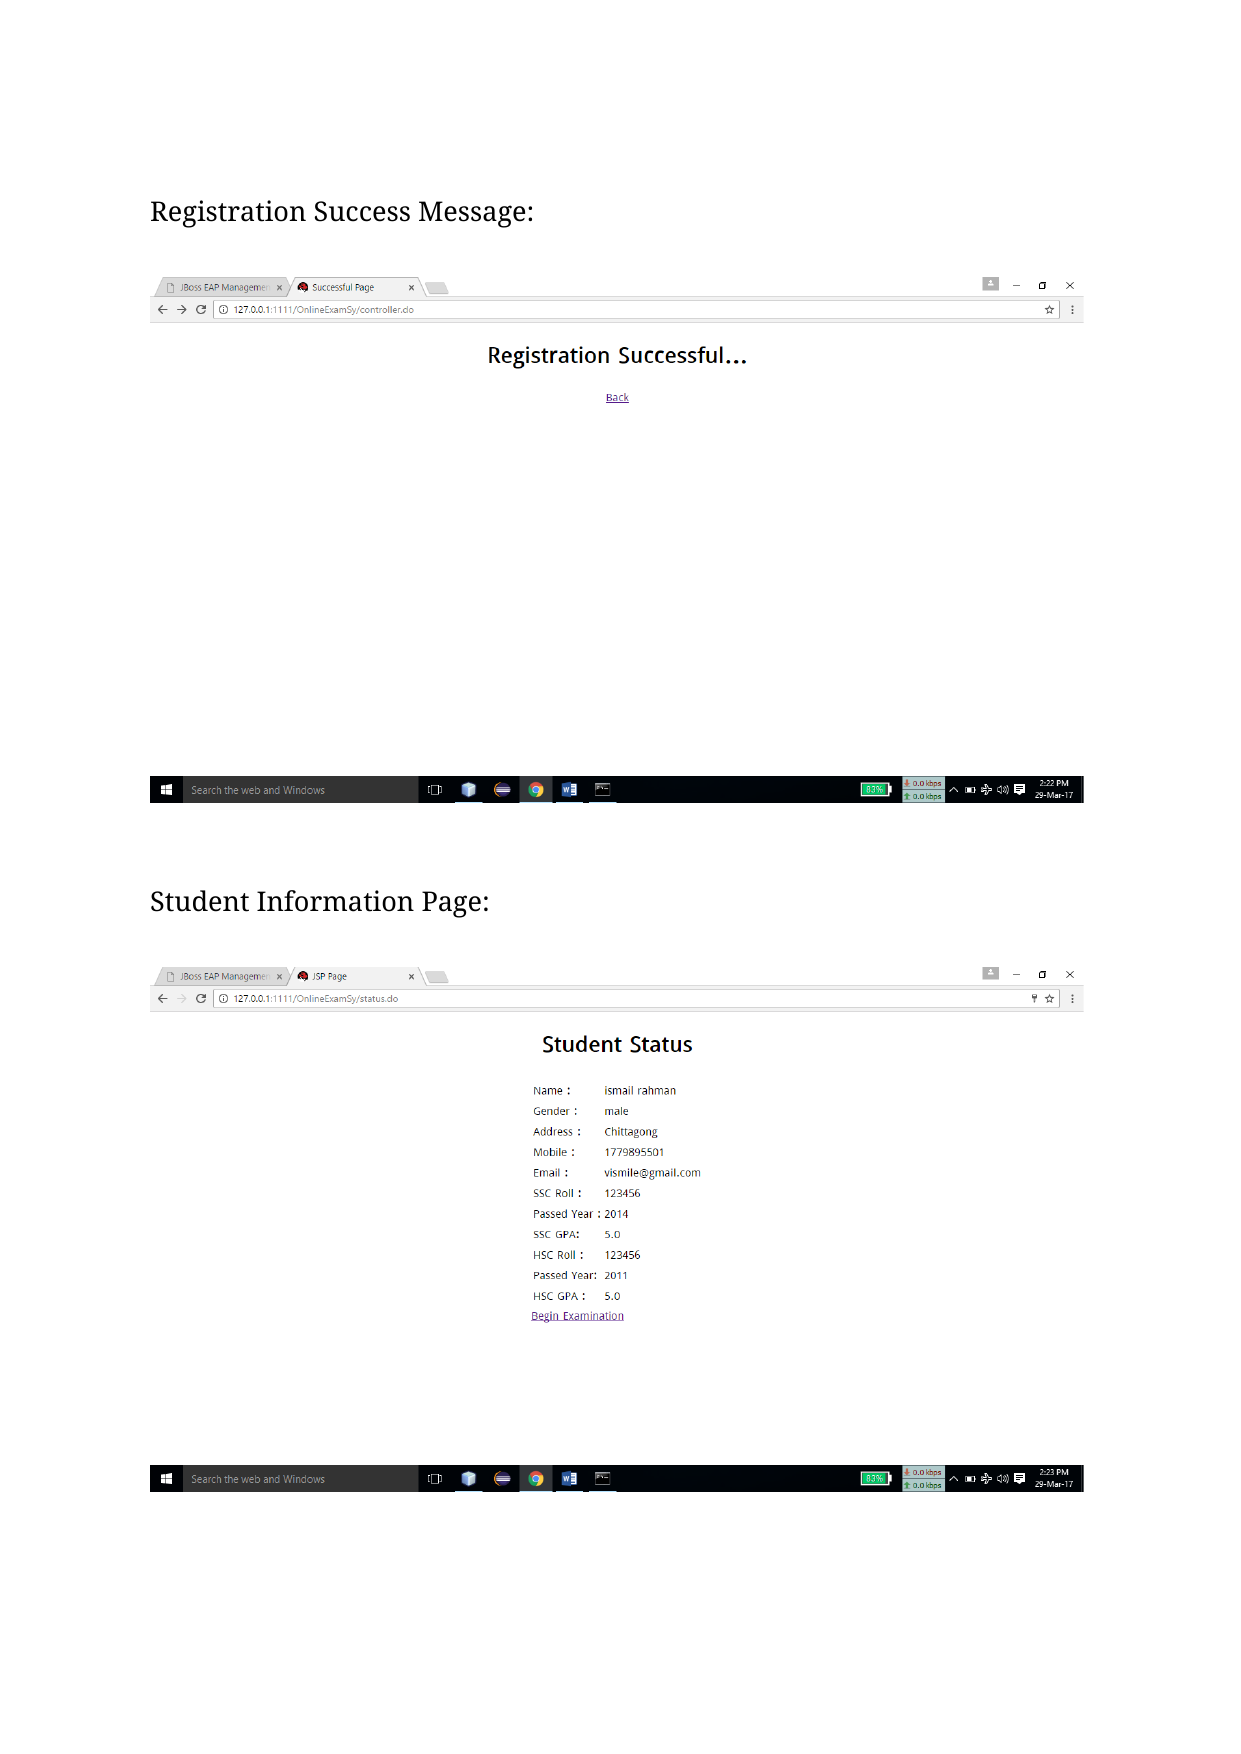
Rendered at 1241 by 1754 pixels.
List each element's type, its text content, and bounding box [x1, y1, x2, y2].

text Registration Success Message: [150, 192, 1090, 229]
picture [150, 967, 1084, 1492]
picture [150, 277, 1084, 803]
text Student Information Page: [150, 882, 1090, 919]
